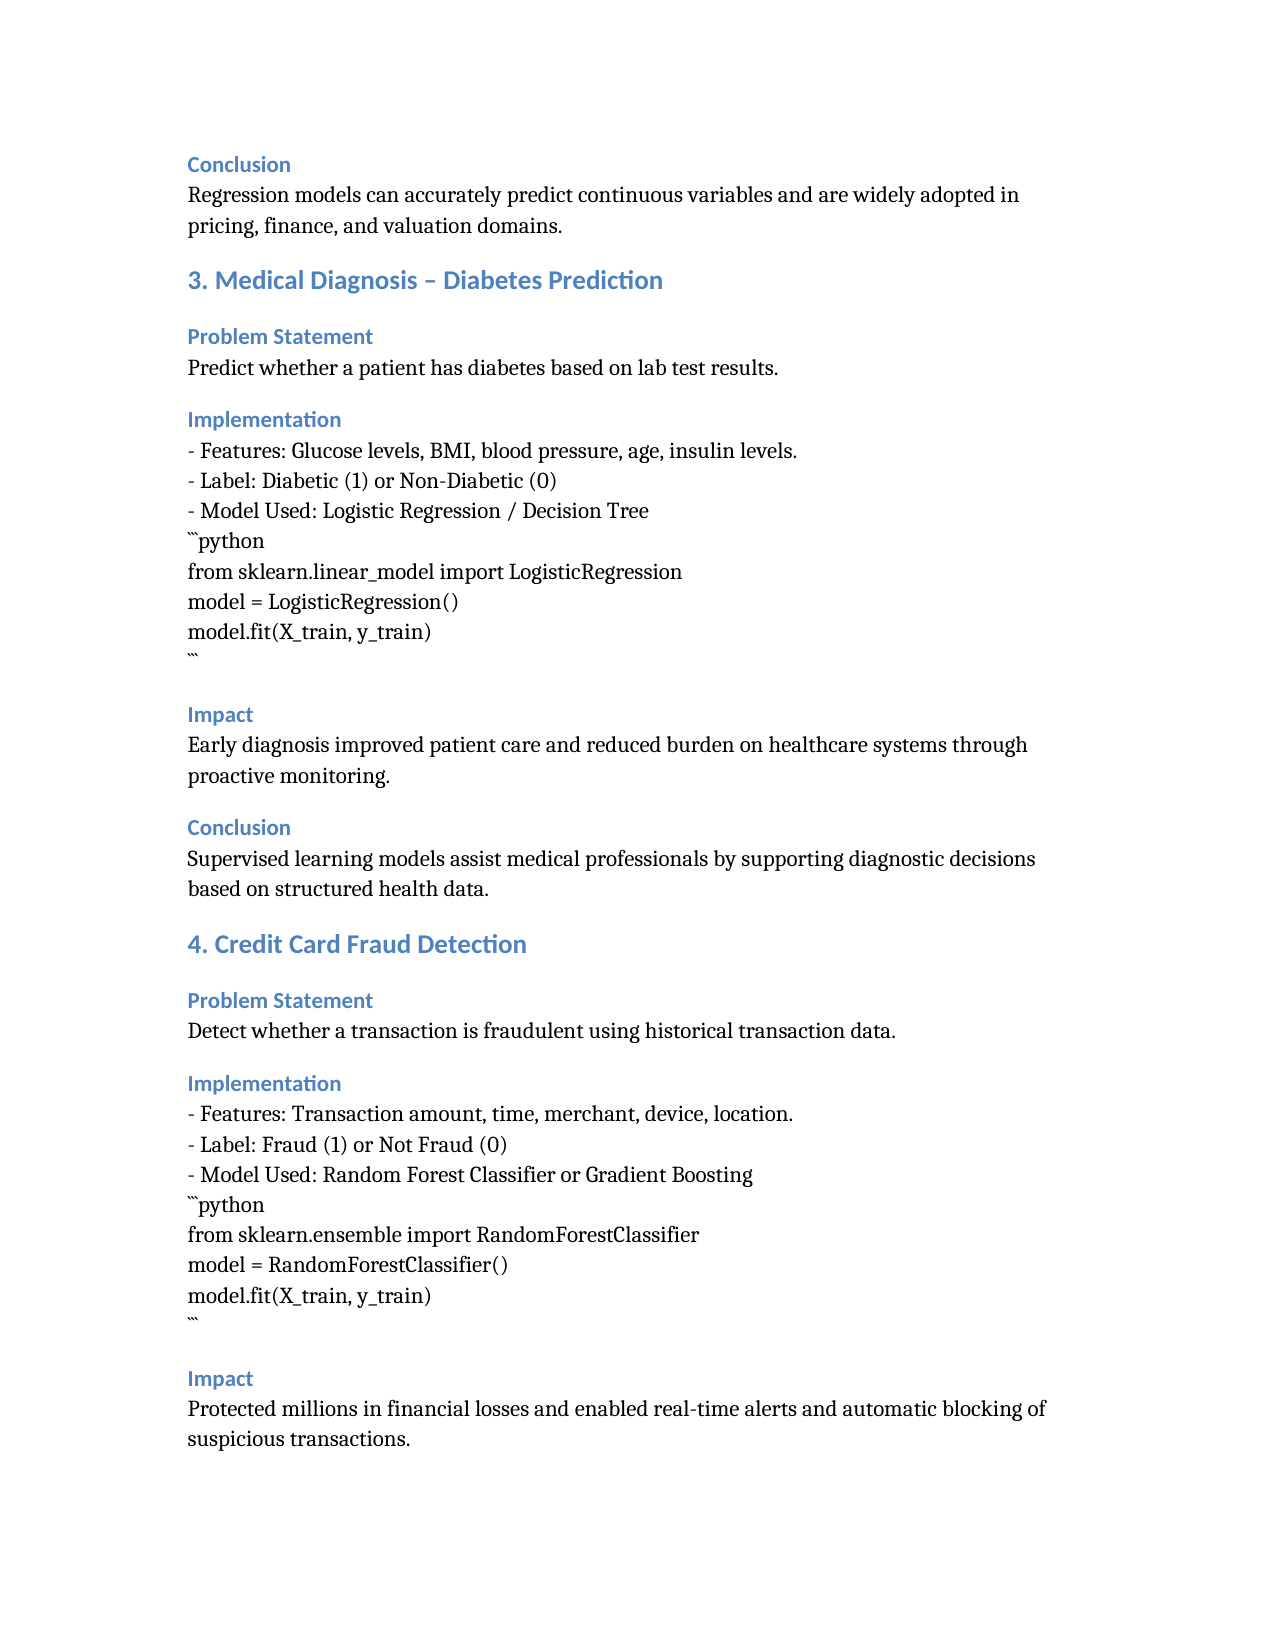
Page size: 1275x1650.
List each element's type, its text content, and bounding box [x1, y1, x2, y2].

text - Features: Transaction amount, time, merchant, device, location. - Label: Fraud (1) or Not Fraud (0) - Model Used: Random Forest Classifier or Gradient Boosting ```python from sklearn.ensemble import RandomForestClassifier model = RandomForestClassifier() model.fit(X_train, y_train) ``` [187, 1101, 1087, 1339]
subtitle 4. Credit Card Fraud Detection [187, 927, 1087, 960]
text Detect whether a transaction is fraudulent using historical transaction data. [187, 1018, 1087, 1044]
subtitle Impact [187, 1364, 1087, 1392]
text Predict whether a patient has diabetes based on lab test results. [187, 354, 1087, 381]
subtitle Problem Statement [187, 322, 1087, 350]
subtitle Implementation [187, 405, 1087, 433]
text Early diagnosis improved patient care and reduced burden on healthcare systems through proactive monitoring. [187, 732, 1087, 789]
subtitle Conclusion [187, 813, 1087, 842]
subtitle Impact [187, 700, 1087, 728]
subtitle Conclusion [187, 150, 1087, 178]
text Supervised learning models assist medical professionals by supporting diagnostic decisions based on structured health data. [187, 846, 1087, 902]
text Protected millions in financial losses and enabled real-time alerts and automatic blocking of suspicious transactions. [187, 1396, 1087, 1452]
subtitle Implementation [187, 1069, 1087, 1097]
subtitle 3. Medical Diagnosis – Diabetes Prediction [187, 263, 1087, 296]
text - Features: Glucose levels, BMI, blood pressure, age, insulin levels. - Label: Diabetic (1) or Non-Diabetic (0) - Model Used: Logistic Regression / Decision Tree ```python from sklearn.linear_model import LogisticRegression model = LogisticRegression() model.fit(X_train, y_train) ``` [187, 438, 1087, 675]
subtitle Problem Statement [187, 986, 1087, 1014]
text Regression models can accurately predict continuous variables and are widely adopted in pricing, finance, and valuation domains. [187, 182, 1087, 239]
